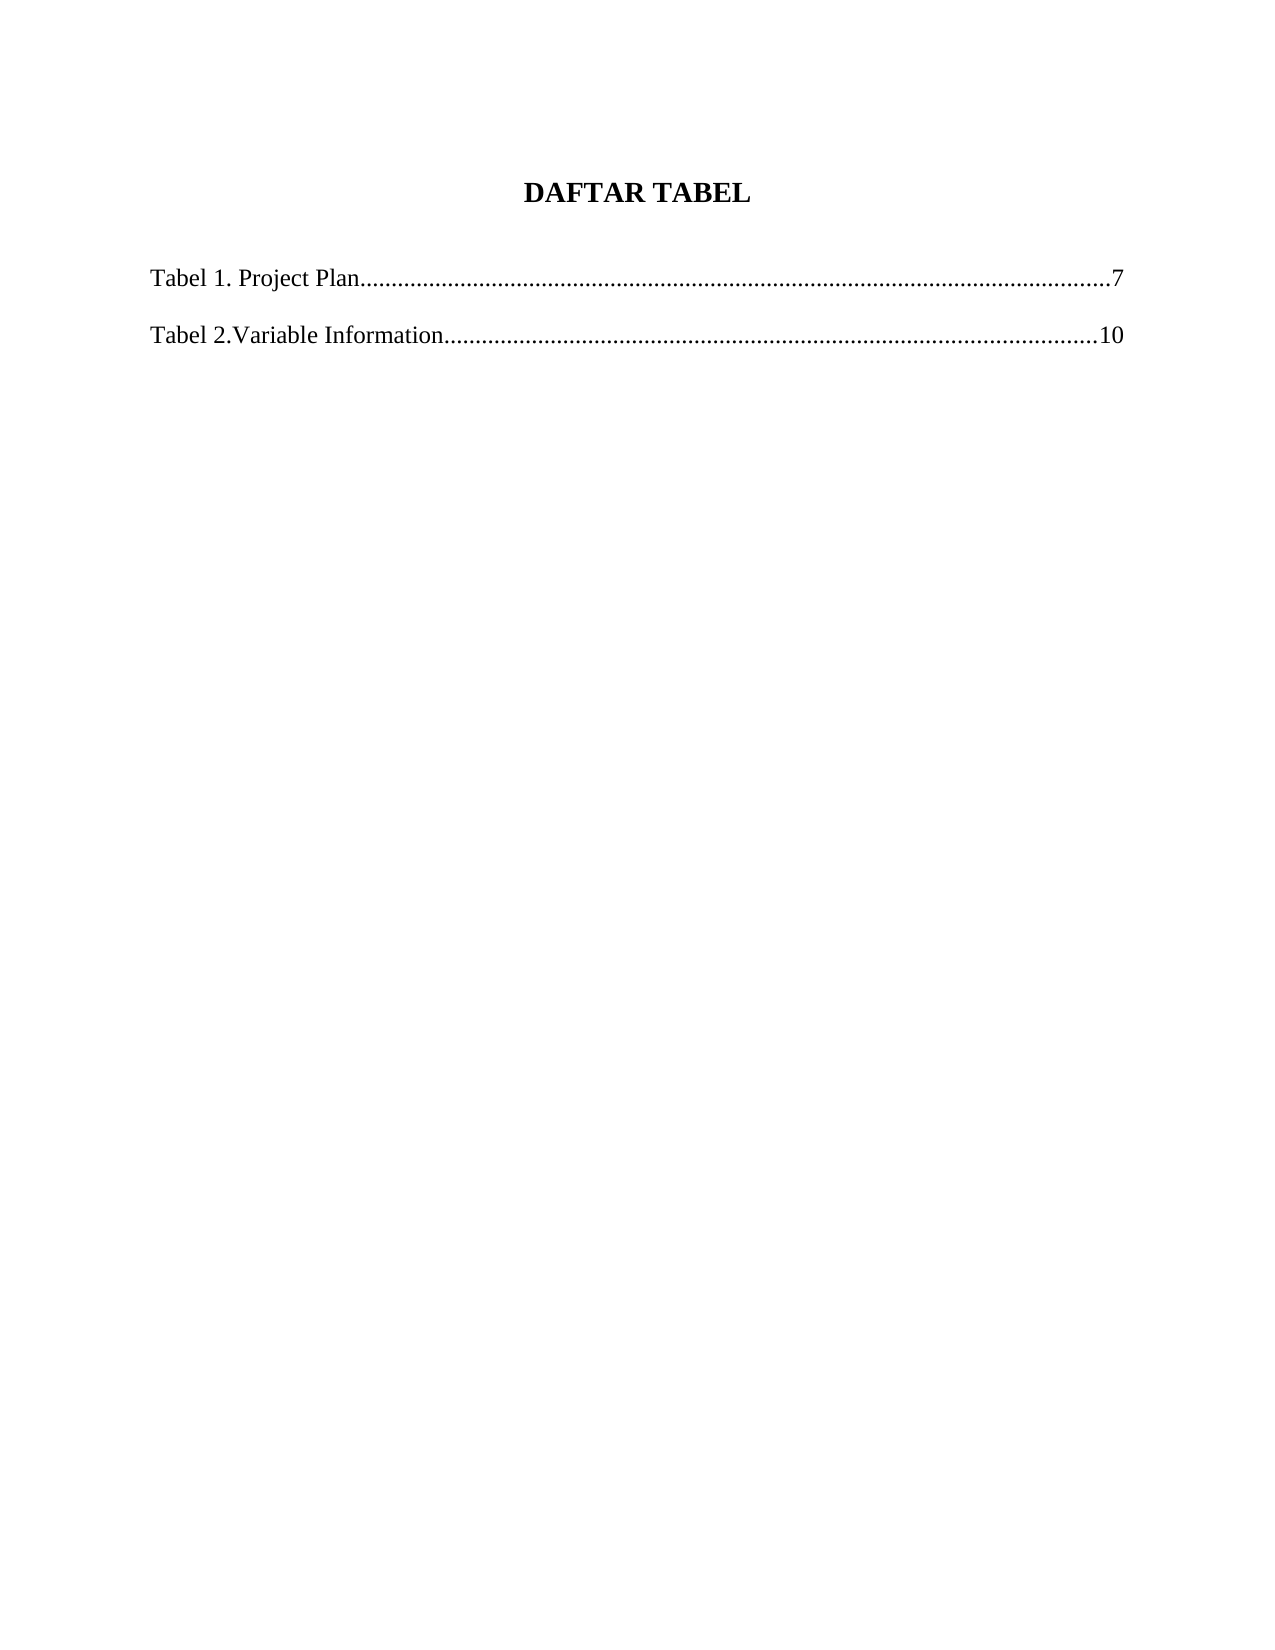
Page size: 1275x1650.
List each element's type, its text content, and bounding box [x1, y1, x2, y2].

text Tabel 1. Project Plan 7 [150, 263, 1125, 292]
subtitle dAFTAR TABEL [150, 175, 1125, 208]
text Tabel 2.Variable Information 10 [150, 320, 1125, 349]
